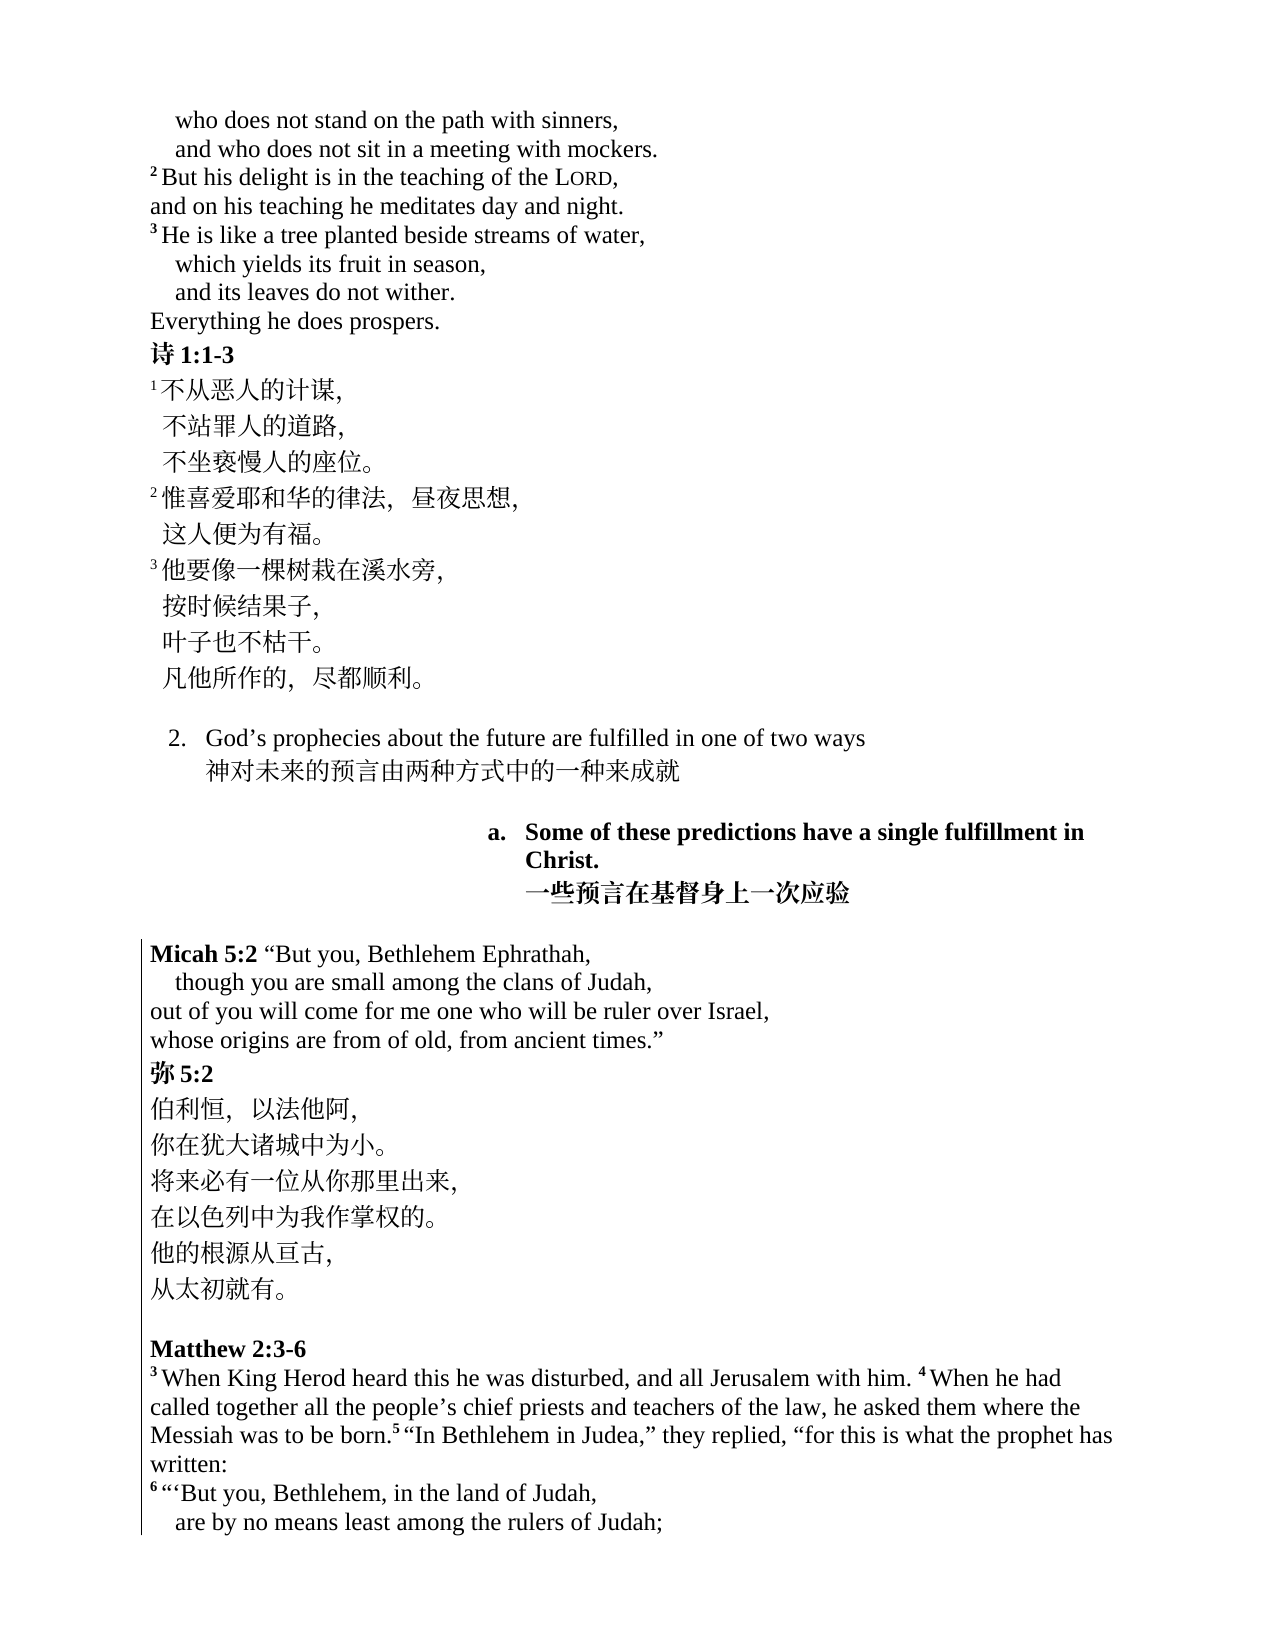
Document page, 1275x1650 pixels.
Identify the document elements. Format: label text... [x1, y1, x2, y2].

text 这人便为有福。 [150, 515, 1125, 551]
text 在以色列中为我作掌权的。 [150, 1197, 1125, 1233]
text 他的根源从亘古， [150, 1233, 1125, 1269]
text 按时候结果子， [150, 587, 1125, 622]
text 凡他所作的，尽都顺利。 [150, 658, 1125, 694]
text 2 惟喜爱耶和华的律法，昼夜思想， [150, 479, 1125, 515]
text 弥5:2 [150, 1054, 1125, 1090]
text 从太初就有。 [150, 1269, 1125, 1305]
text 叶子也不枯干。 [150, 622, 1125, 658]
text 3 When King Herod heard this he was disturbed, and all Jerusalem with him. 4 When he had called together all the people’s chief priests and teachers of the law, he asked them where the Messiah was to be born.5 “In Bethlehem in Judea,” they replied, “for this is what the prophet has written: [150, 1363, 1125, 1478]
list Some of these predictions have a single fulfillment in Christ. [487, 817, 1125, 874]
text 神对未来的预言由两种方式中的一种来成就 [205, 752, 1125, 788]
text 伯利恒，以法他阿， [150, 1090, 1125, 1126]
text 一些预言在基督身上一次应验 [525, 874, 1125, 910]
text 3 他要像一棵树栽在溪水旁， [150, 551, 1125, 587]
list God’s prophecies about the future are fulfilled in one of two ways [168, 723, 1125, 752]
text 不站罪人的道路， [150, 407, 1125, 443]
text Micah 5:2 “But you, Bethlehem Ephrathah, though you are small among the clans of Judah, out of you will come for me one who will be ruler over Israel, whose origins are from of old, from ancient times.” [150, 939, 1125, 1054]
text 不坐亵慢人的座位。 [150, 443, 1125, 479]
text 你在犹大诸城中为小。 [150, 1126, 1125, 1162]
text 1不从恶人的计谋， [150, 371, 1125, 407]
text 将来必有一位从你那里出来， [150, 1162, 1125, 1197]
text 诗1:1-3 [150, 335, 1125, 371]
text Matthew 2:3-6 [150, 1334, 1125, 1363]
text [150, 1478, 1125, 1535]
